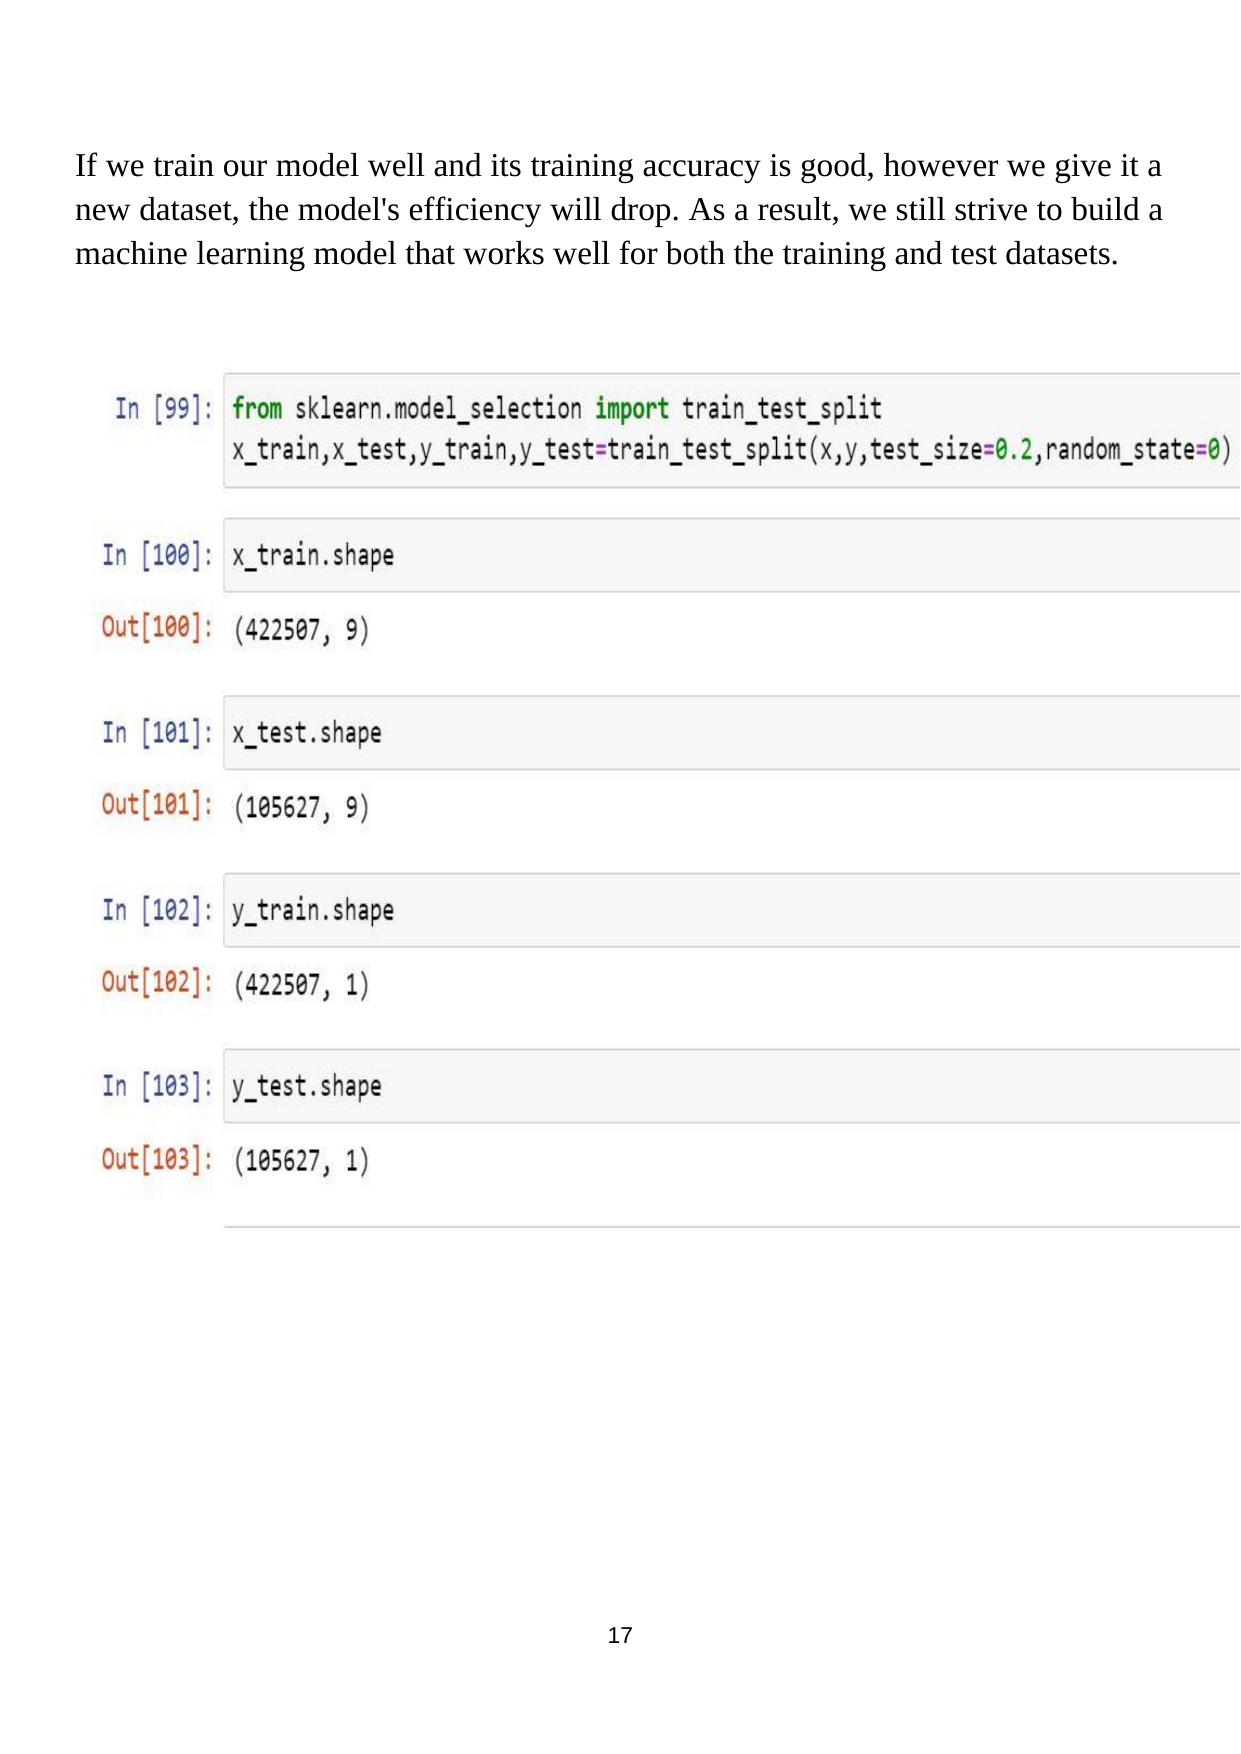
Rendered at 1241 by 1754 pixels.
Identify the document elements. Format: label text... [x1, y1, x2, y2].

text If we train our model well and its training accuracy is good, however we give it a new dataset, the model's efficiency will drop. As a result, we still strive to build a machine learning model that works well for both the training and test datasets. [75, 145, 1165, 272]
picture [75, 365, 1241, 1228]
